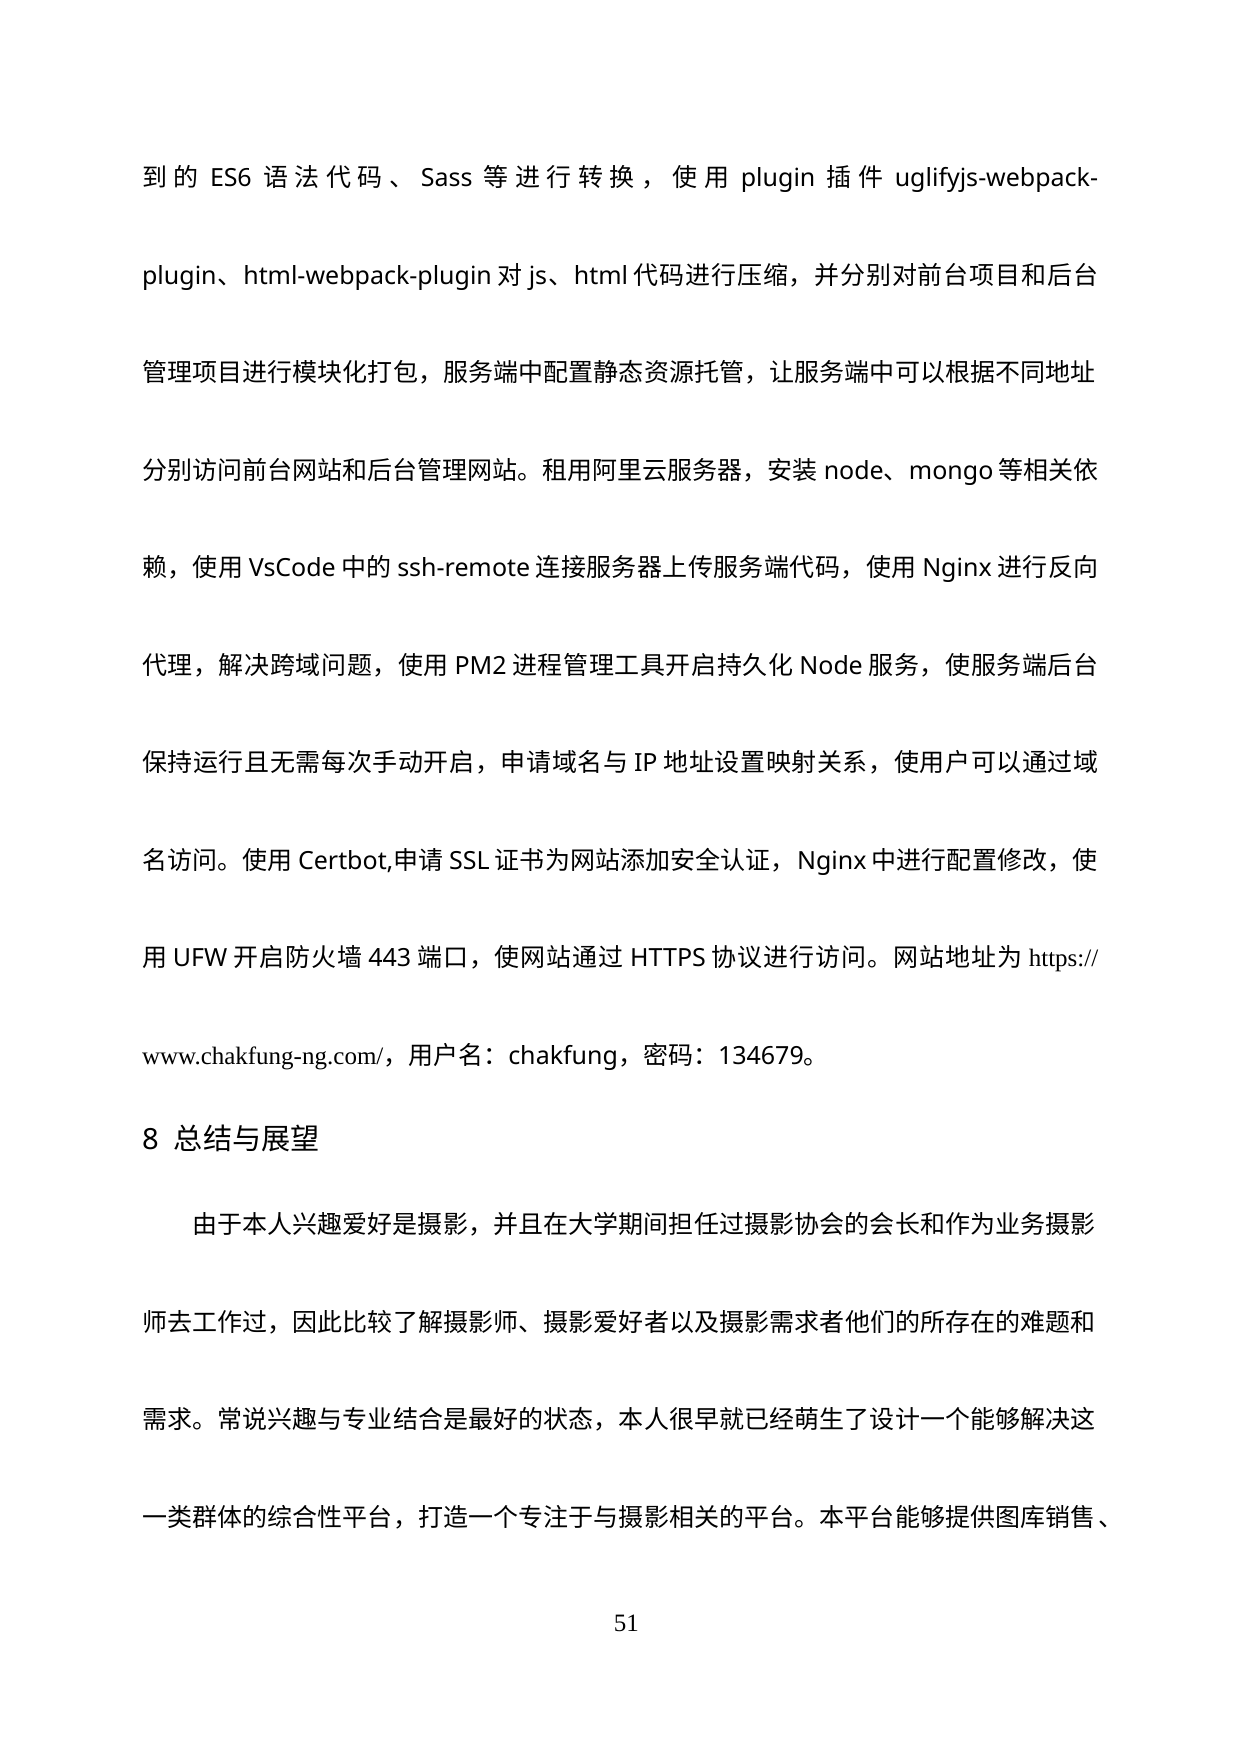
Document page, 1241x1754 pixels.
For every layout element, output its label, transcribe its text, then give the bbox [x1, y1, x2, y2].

subtitle 8 总结与展望 [142, 1104, 1098, 1169]
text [142, 1190, 1098, 1548]
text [142, 143, 1098, 1086]
